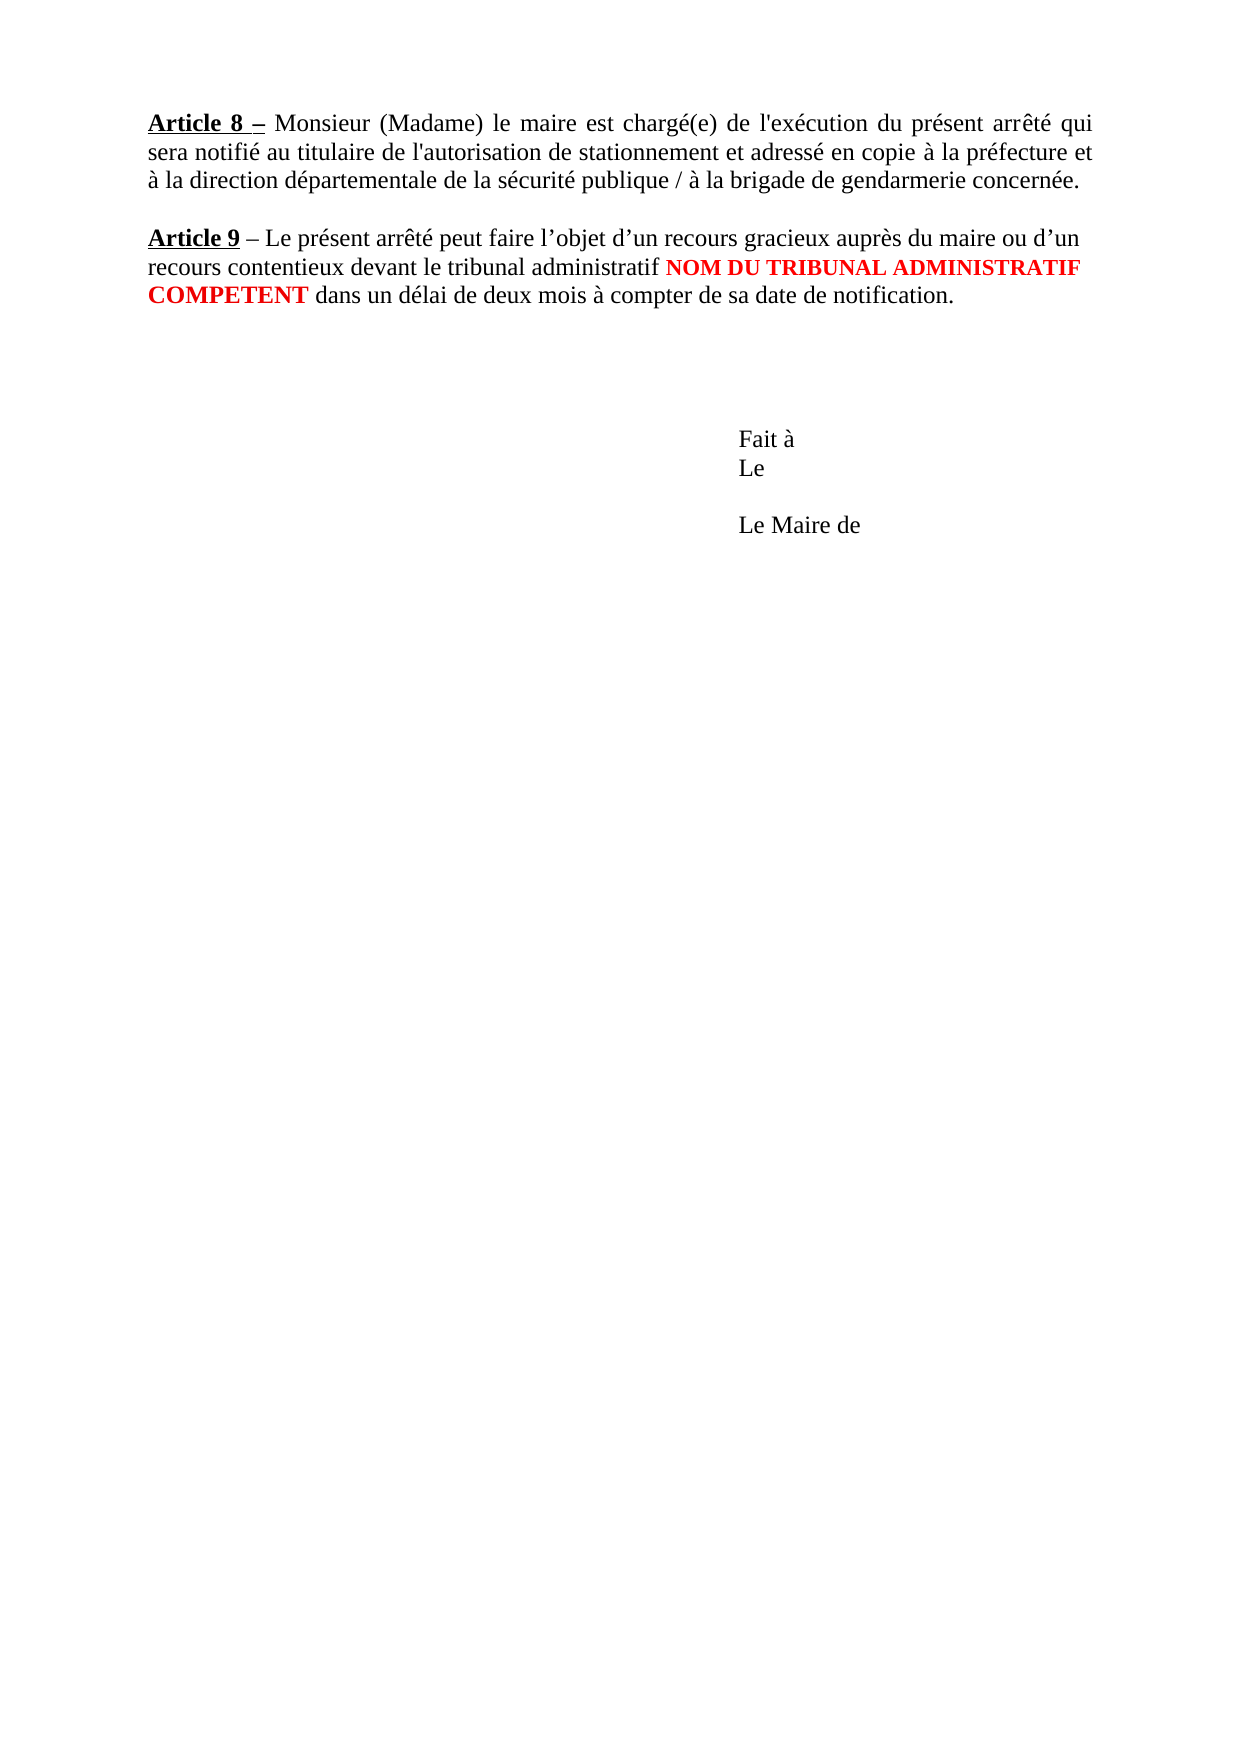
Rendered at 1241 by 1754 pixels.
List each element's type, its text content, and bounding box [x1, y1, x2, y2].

text Le [738, 453, 1092, 482]
text Le Maire de [738, 510, 1092, 539]
text Article 8 – Monsieur (Madame) le maire est chargé(e) de l'exécution du présent arrêté qui sera notifié au titulaire de l'autorisation de stationnement et adressé en copie à la préfecture et à la direction départementale de la sécurité publique / à la brigade de gendarmerie concernée. [148, 108, 1092, 194]
text Article 9 – Le présent arrêté peut faire l’objet d’un recours gracieux auprès du maire ou d’un recours contentieux devant le tribunal administratif NOM DU TRIBUNAL ADMINISTRATIF COMPETENT dans un délai de deux mois à compter de sa date de notification. [148, 223, 1092, 309]
text Fait à [738, 424, 1092, 453]
